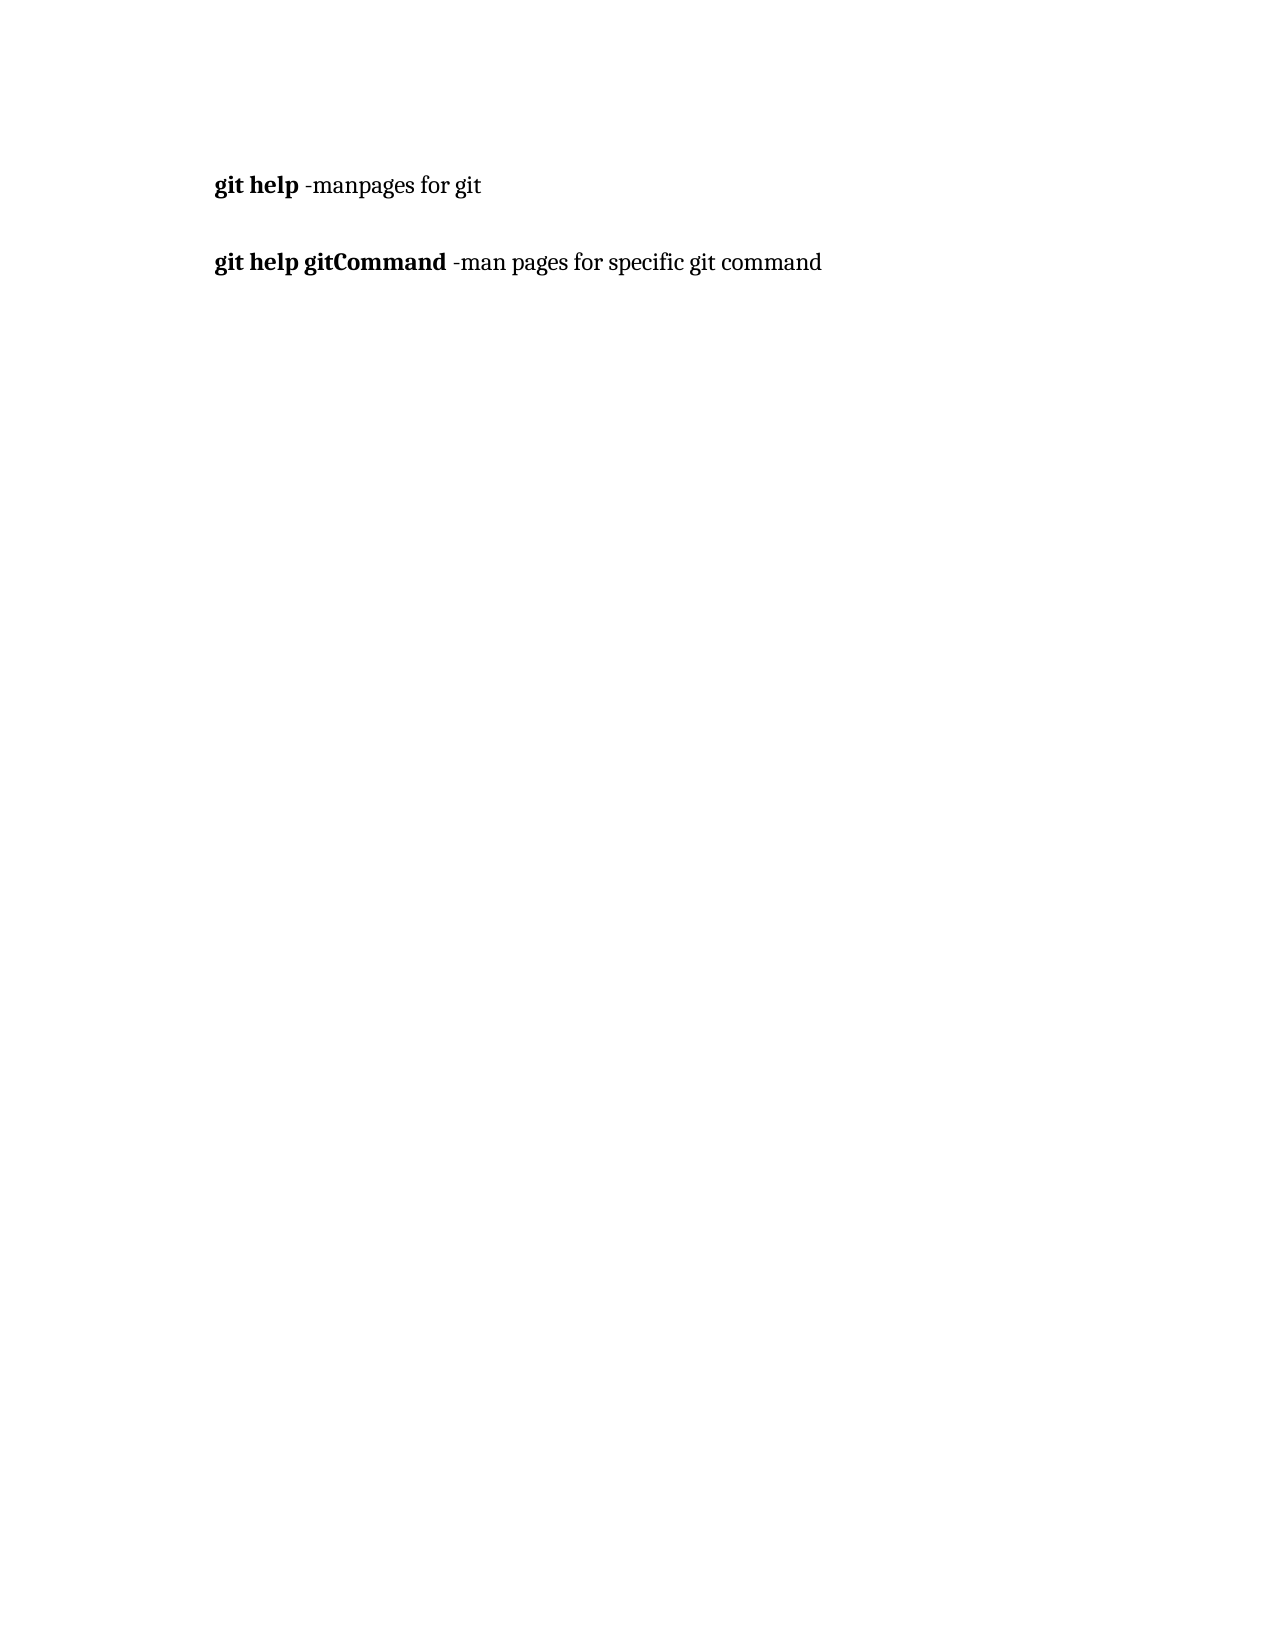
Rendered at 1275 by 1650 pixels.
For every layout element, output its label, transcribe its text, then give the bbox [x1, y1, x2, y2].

text git help gitCommand -man pages for specific git command [187, 226, 1125, 276]
text git help -manpages for git [187, 150, 1125, 200]
